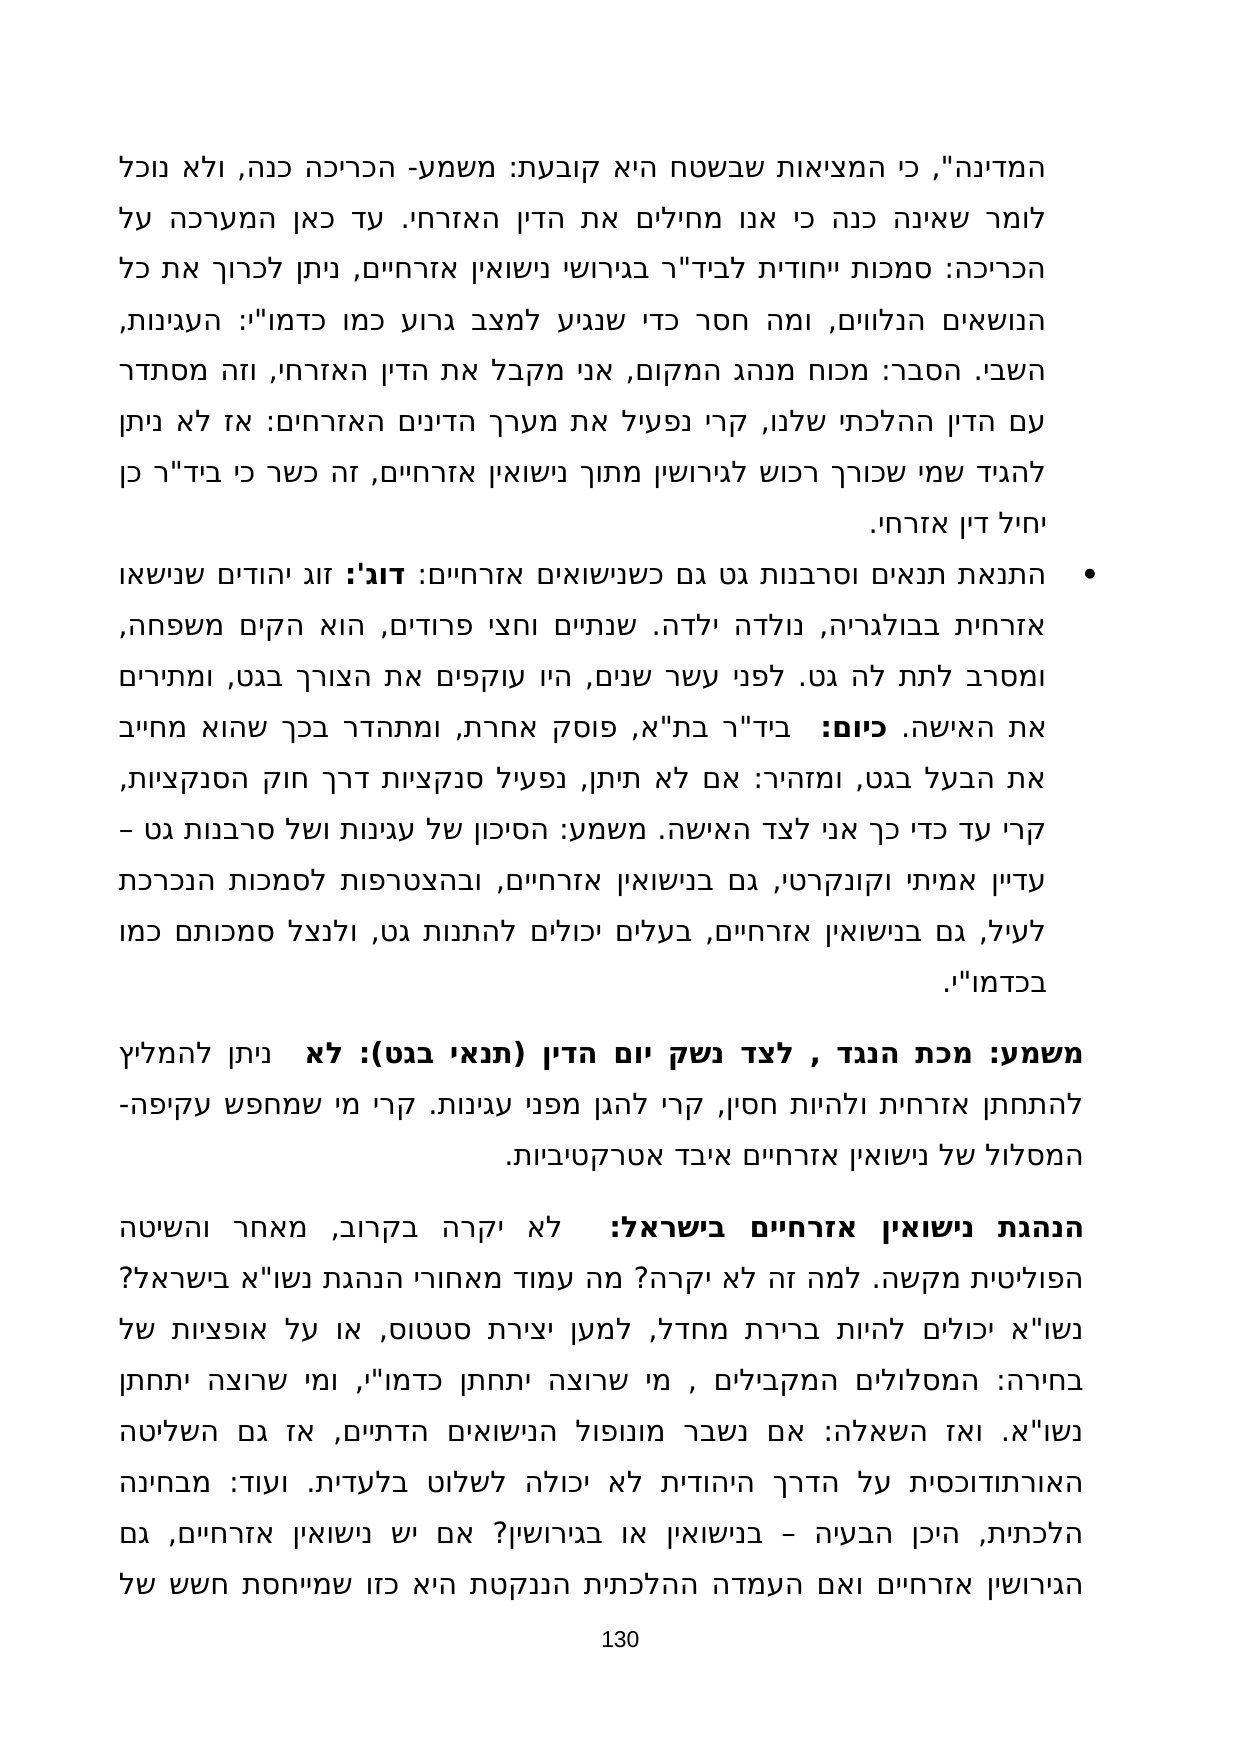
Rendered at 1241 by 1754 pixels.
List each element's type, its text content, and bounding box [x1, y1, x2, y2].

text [118, 1210, 1085, 1601]
text משמע: מכת הנגד , לצד נשק יום הדין (תנאי בגט): לא ניתן להמליץ להתחתן אזרחית ולהיות חסין, קרי להגן מפני עגינות. קרי מי שמחפש עקיפה- המסלול של נישואין אזרחיים איבד אטרקטיביות. [118, 1037, 1085, 1173]
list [118, 150, 1085, 541]
list התנאת תנאים וסרבנות גט גם כשנישואים אזרחיים: דוג': זוג יהודים שנישאו אזרחית בבולגריה, נולדה ילדה. שנתיים וחצי פרודים, הוא הקים משפחה, ומסרב לתת לה גט. לפני עשר שנים, היו עוקפים את הצורך בגט, ומתירים את האישה. כיום: ביד"ר בת"א, פוסק אחרת, ומתהדר בכך שהוא מחייב את הבעל בגט, ומזהיר: אם לא תיתן, נפעיל סנקציות דרך חוק הסנקציות, קרי עד כדי כך אני לצד האישה. משמע: הסיכון של עגינות ושל סרבנות גט – עדיין אמיתי וקונקרטי, גם בנישואין אזרחיים, ובהצטרפות לסמכות הנכרכת לעיל, גם בנישואין אזרחיים, בעלים יכולים להתנות גט, ולנצל סמכותם כמו בכדמו"י. [118, 557, 1085, 999]
